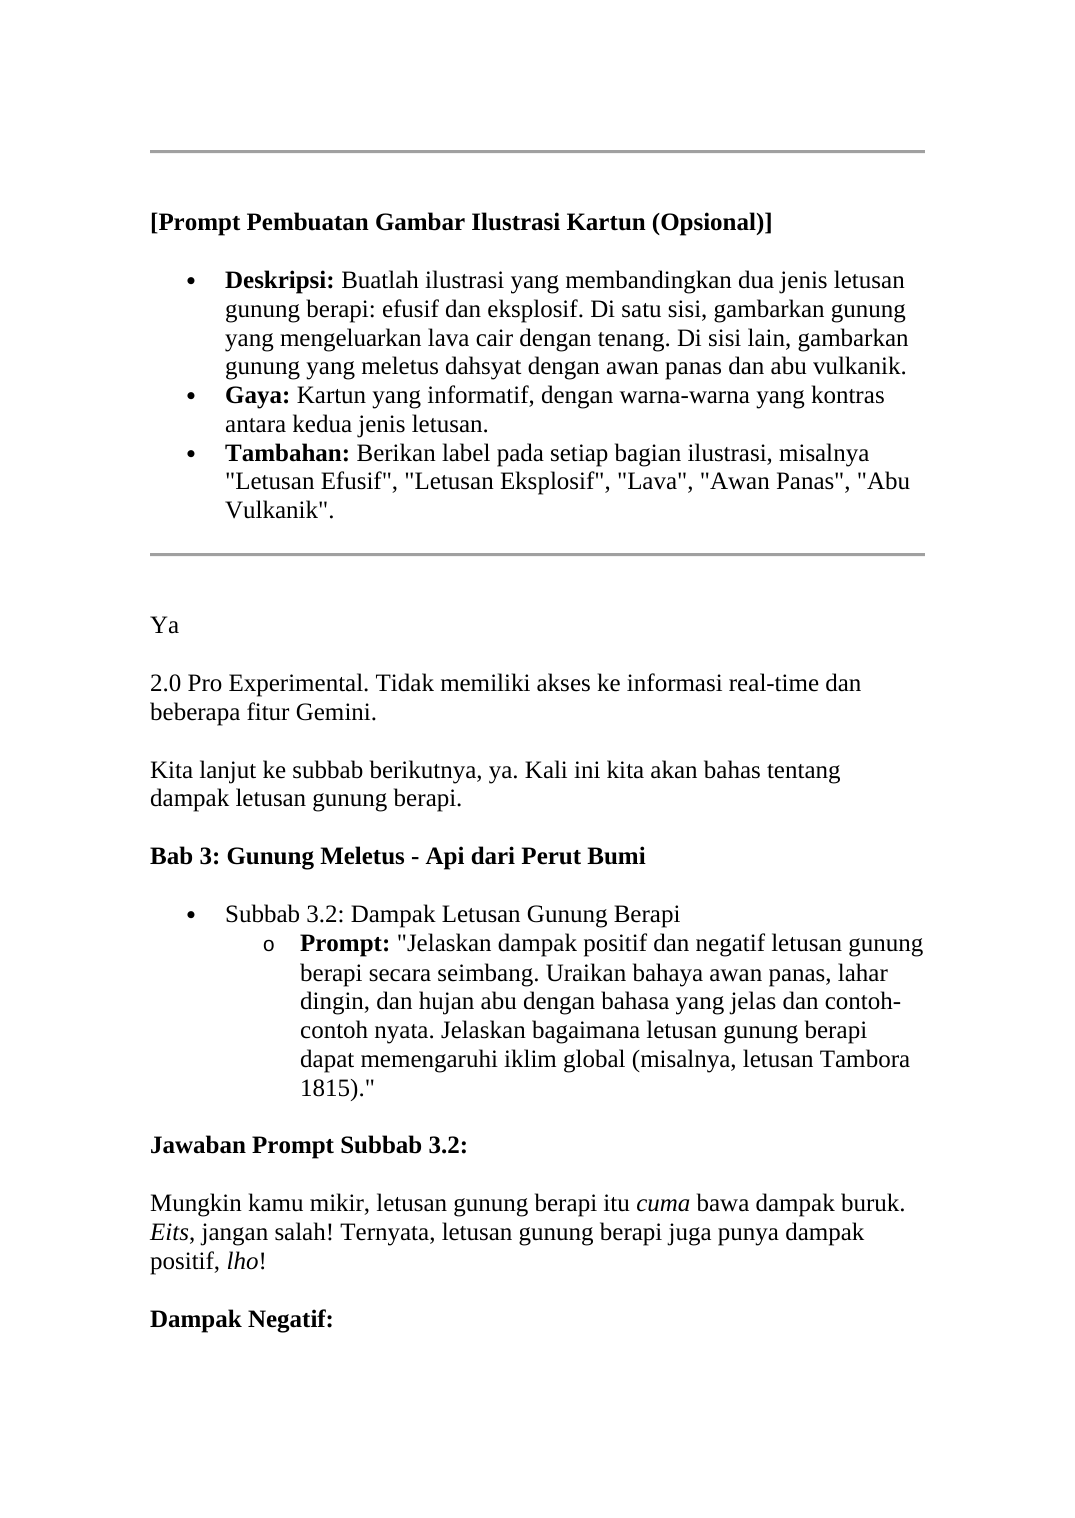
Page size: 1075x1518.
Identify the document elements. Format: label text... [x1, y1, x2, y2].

text Ya [150, 610, 925, 639]
text 2.0 Pro Experimental. Tidak memiliki akses ke informasi real-time dan beberapa fitur Gemini. [150, 668, 925, 726]
text Kita lanjut ke subbab berikutnya, ya. Kali ini kita akan bahas tentang dampak letusan gunung berapi. [150, 755, 925, 812]
text Bab 3: Gunung Meletus - Api dari Perut Bumi [150, 841, 925, 870]
list Deskripsi: Buatlah ilustrasi yang membandingkan dua jenis letusan gunung berapi: efusif dan eksplosif. Di satu sisi, gambarkan gunung yang mengeluarkan lava cair dengan tenang. Di sisi lain, gambarkan gunung yang meletus dahsyat dengan awan panas dan abu vulkanik. [187, 265, 925, 380]
text Mungkin kamu mikir, letusan gunung berapi itu cuma bawa dampak buruk. Eits, jangan salah! Ternyata, letusan gunung berapi juga punya dampak positif, lho! [150, 1188, 925, 1275]
list Subbab 3.2: Dampak Letusan Gunung Berapi [187, 899, 925, 928]
text [Prompt Pembuatan Gambar Ilustrasi Kartun (Opsional)] [150, 207, 925, 236]
text Jawaban Prompt Subbab 3.2: [150, 1131, 925, 1159]
list Gaya: Kartun yang informatif, dengan warna-warna yang kontras antara kedua jenis letusan. [187, 380, 925, 438]
text Dampak Negatif: [150, 1304, 925, 1333]
list Prompt: "Jelaskan dampak positif dan negatif letusan gunung berapi secara seimbang. Uraikan bahaya awan panas, lahar dingin, dan hujan abu dengan bahasa yang jelas dan contoh-contoh nyata. Jelaskan bagaimana letusan gunung berapi dapat memengaruhi iklim global (misalnya, letusan Tambora 1815)." [262, 928, 925, 1101]
list Tambahan: Berikan label pada setiap bagian ilustrasi, misalnya "Letusan Efusif", "Letusan Eksplosif", "Lava", "Awan Panas", "Abu Vulkanik". [187, 438, 925, 524]
